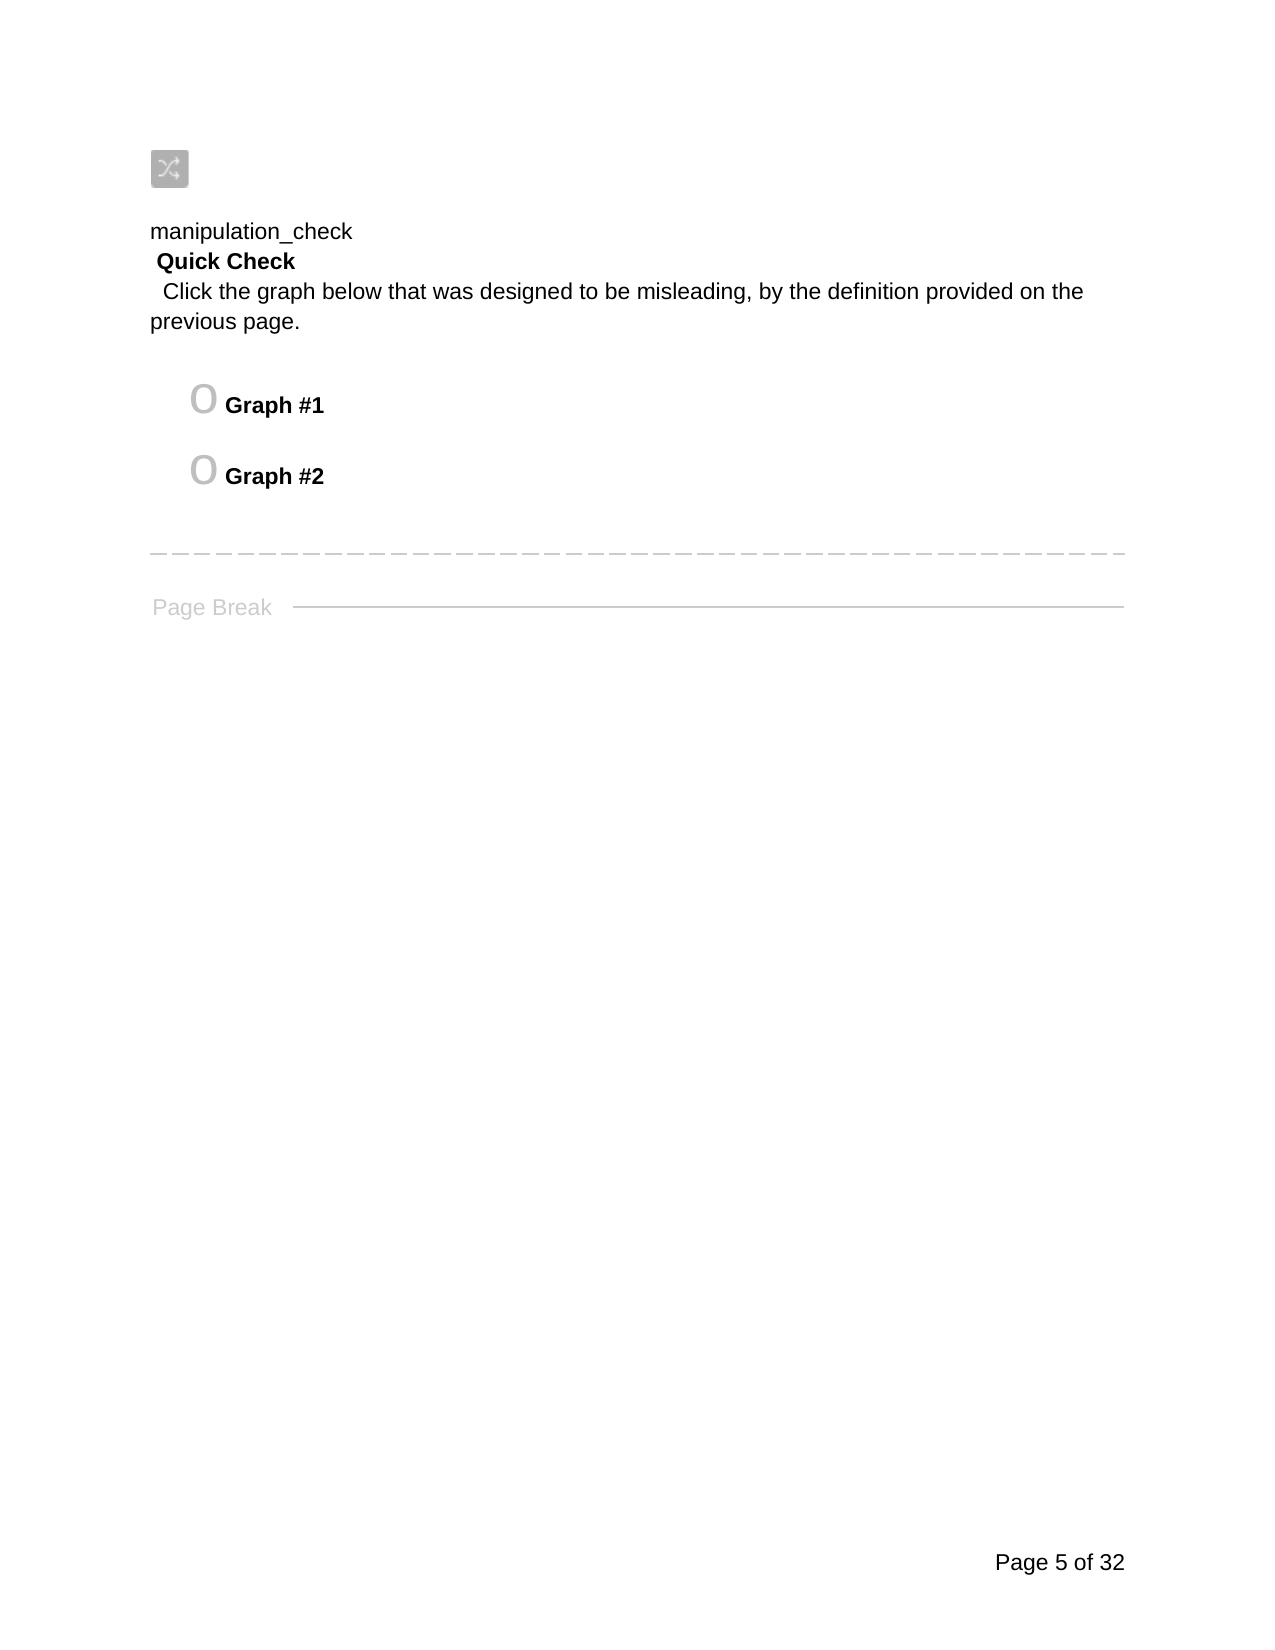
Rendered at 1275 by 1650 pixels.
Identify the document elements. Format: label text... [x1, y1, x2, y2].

picture [151, 150, 189, 188]
table_header Page Break [151, 594, 291, 634]
text manipulation_check Quick Check Click the graph below that was designed to be misleading, by the definition provided on the previous page. [150, 218, 1125, 365]
table_header [291, 594, 1125, 634]
list Graph #1 [187, 369, 1125, 430]
list Graph #2 [187, 439, 1125, 501]
